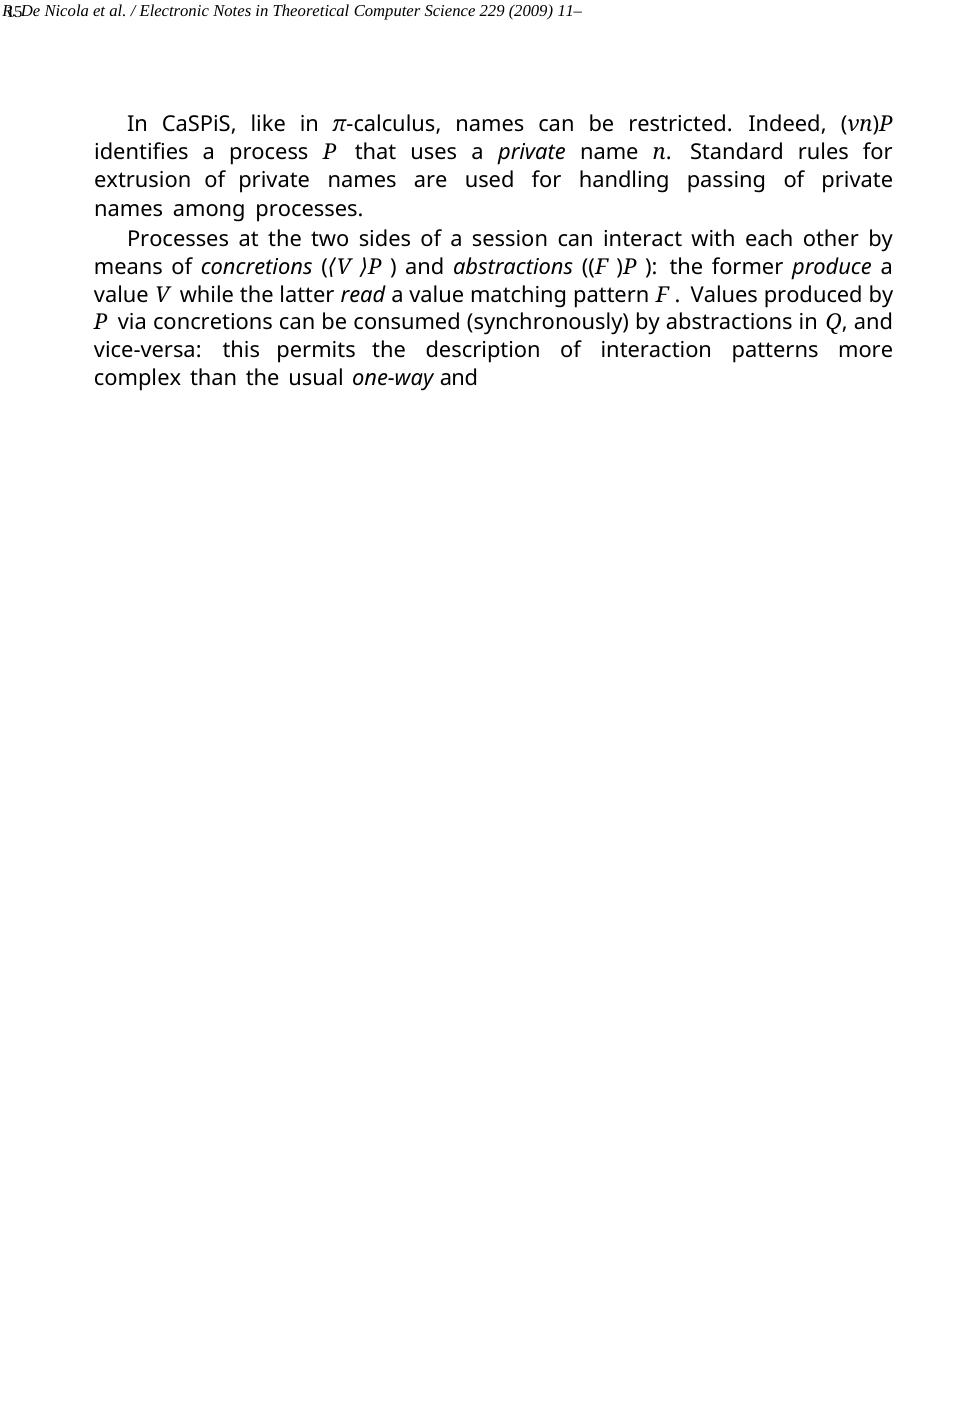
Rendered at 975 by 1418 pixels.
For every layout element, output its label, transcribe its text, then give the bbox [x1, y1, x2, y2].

text Processes at the two sides of a session can interact with each other by means of concretions (⟨V ⟩P ) and abstractions ((F )P ): the former produce a value V while the latter read a value matching pattern F . Values produced by P via concretions can be consumed (synchronously) by abstractions in Q, and vice-versa: this permits the description of interaction patterns more complex than the usual one-way and [94, 224, 893, 391]
text In CaSPiS, like in π-calculus, names can be restricted. Indeed, (νn)P identifies a process P that uses a private name n. Standard rules for extrusion of private names are used for handling passing of private names among processes. [94, 108, 893, 223]
